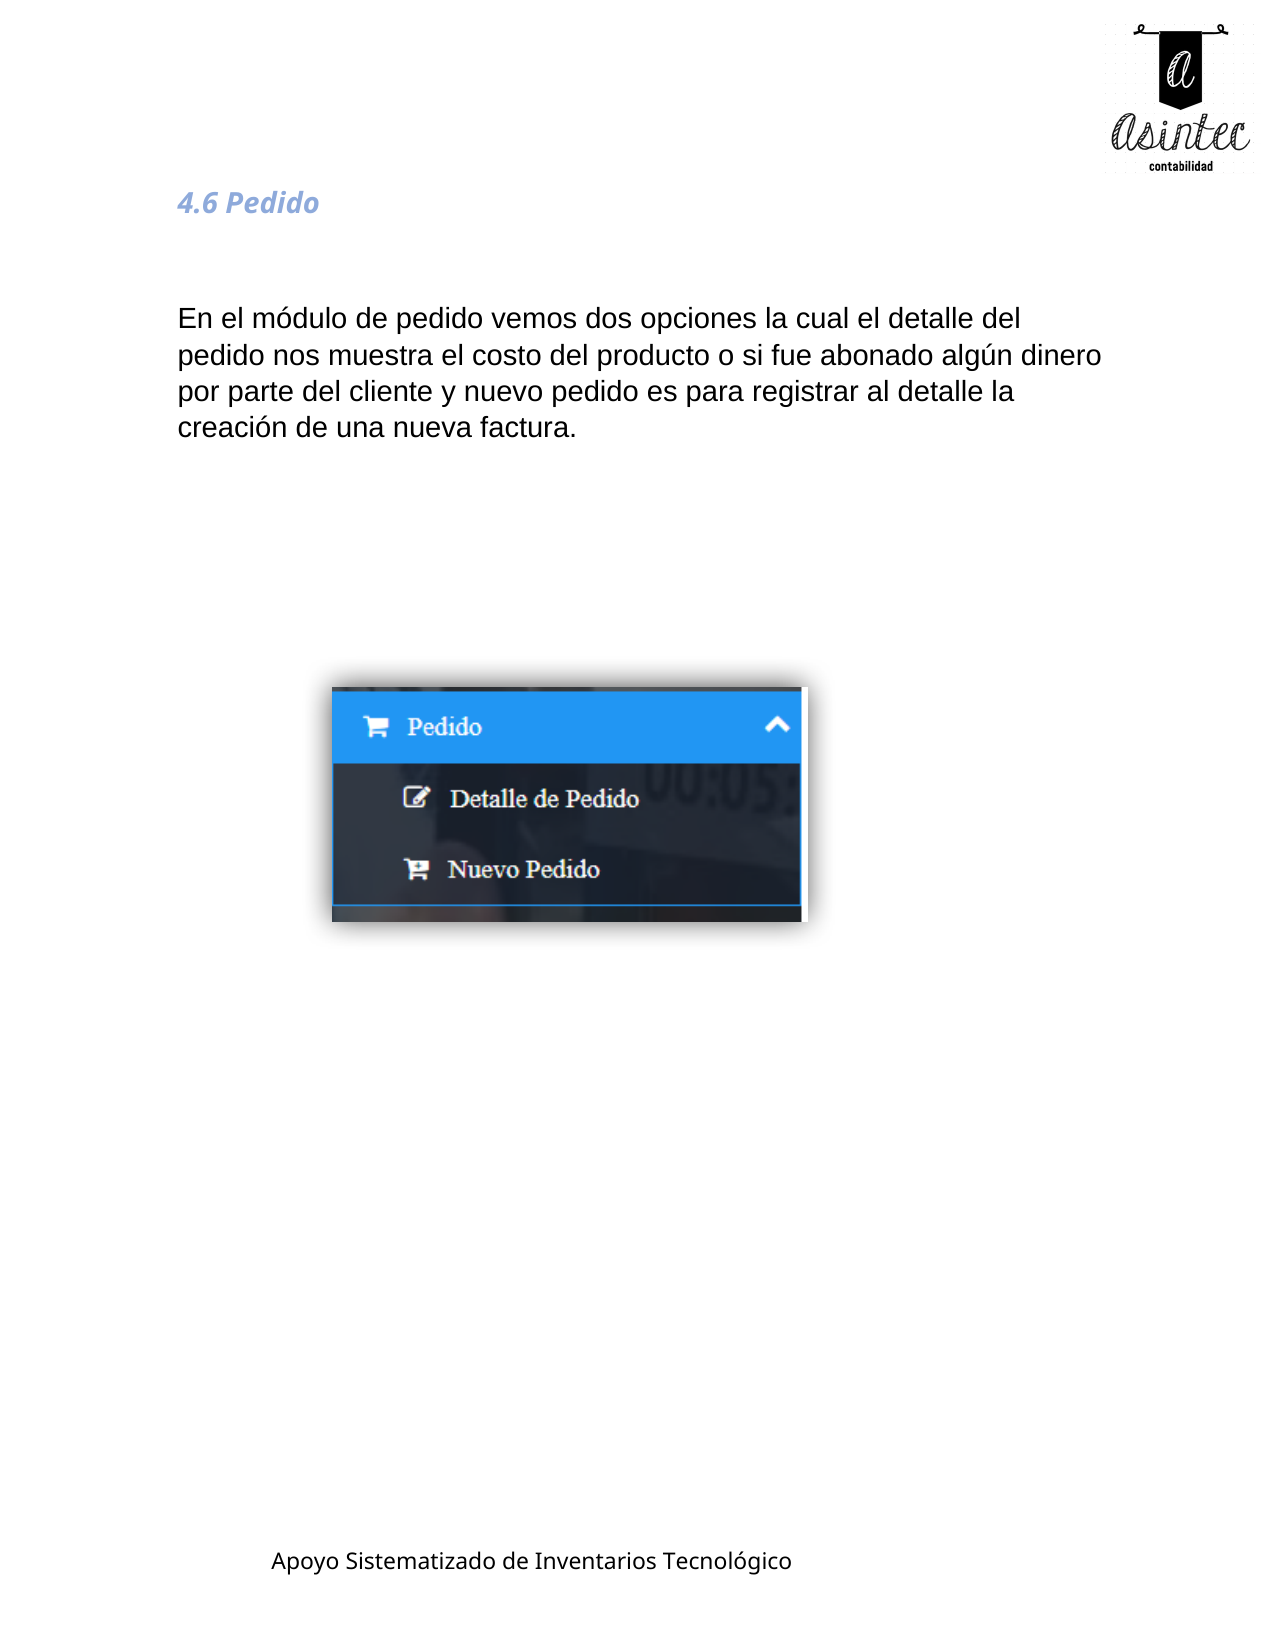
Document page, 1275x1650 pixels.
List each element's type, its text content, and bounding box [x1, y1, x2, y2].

picture [1100, 23, 1262, 174]
text En el módulo de pedido vemos dos opciones la cual el detalle del pedido nos muestra el costo del producto o si fue abonado algún dinero por parte del cliente y nuevo pedido es para registrar al detalle la creación de una nueva factura. [177, 302, 1107, 443]
picture [332, 687, 808, 922]
text 4.6 Pedido [177, 183, 1107, 222]
